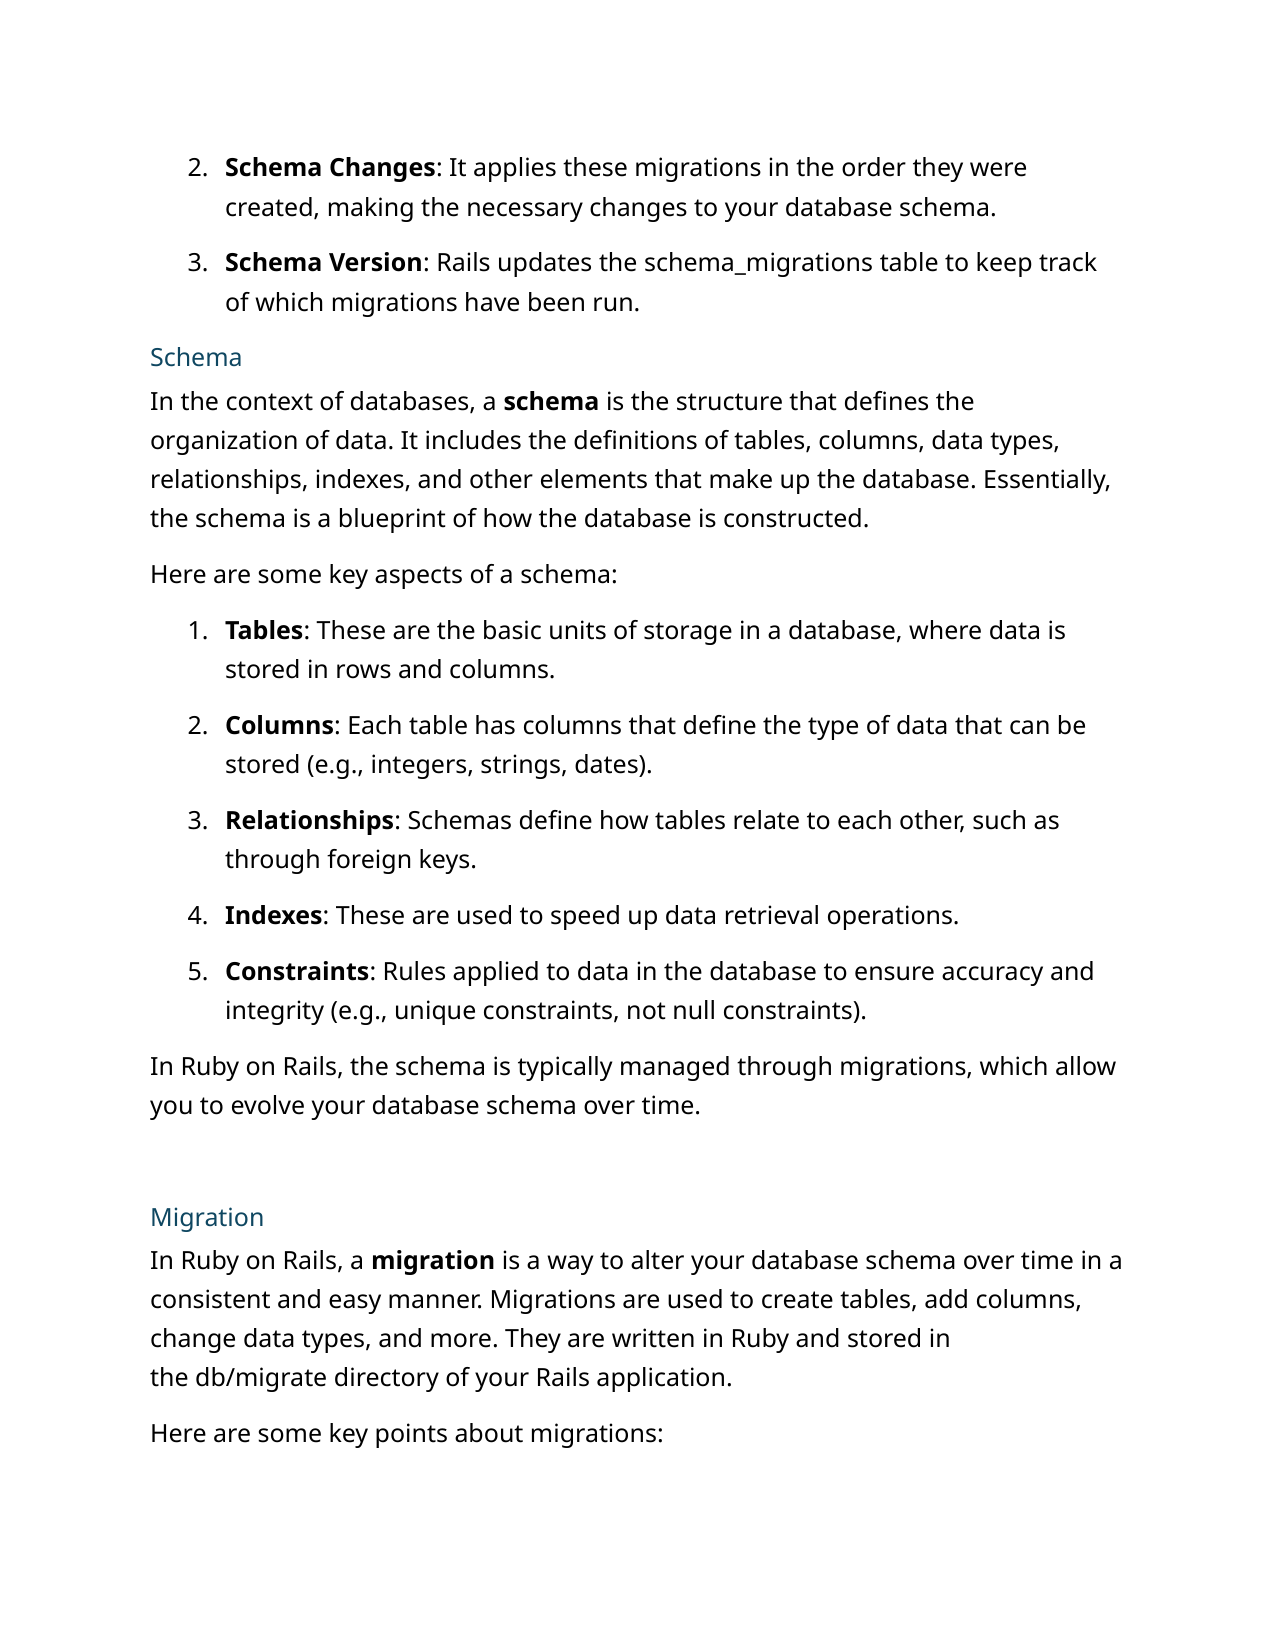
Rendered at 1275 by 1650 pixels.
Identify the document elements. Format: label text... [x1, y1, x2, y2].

list Tables: These are the basic units of storage in a database, where data is stored in rows and columns. [187, 612, 1125, 686]
list Columns: Each table has columns that define the type of data that can be stored (e.g., integers, strings, dates). [187, 707, 1125, 781]
subtitle Schema [150, 340, 1125, 374]
list Constraints: Rules applied to data in the database to ensure accuracy and integrity (e.g., unique constraints, not null constraints). [187, 953, 1125, 1027]
text Here are some key points about migrations: [150, 1416, 1125, 1450]
list Schema Changes: It applies these migrations in the order they were created, making the necessary changes to your database schema. [187, 150, 1125, 223]
subtitle Migration [150, 1199, 1125, 1233]
list Schema Version: Rails updates the schema_migrations table to keep track of which migrations have been run. [187, 245, 1125, 318]
text In Ruby on Rails, the schema is typically managed through migrations, which allow you to evolve your database schema over time. [150, 1048, 1125, 1122]
list Indexes: These are used to speed up data retrieval operations. [187, 897, 1125, 932]
text In the context of databases, a schema is the structure that defines the organization of data. It includes the definitions of tables, columns, data types, relationships, indexes, and other elements that make up the database. Essentially, the schema is a blueprint of how the database is constructed. [150, 383, 1125, 535]
list Relationships: Schemas define how tables relate to each other, such as through foreign keys. [187, 802, 1125, 876]
text Here are some key aspects of a schema: [150, 557, 1125, 591]
text In Ruby on Rails, a migration is a way to alter your database schema over time in a consistent and easy manner. Migrations are used to create tables, add columns, change data types, and more. They are written in Ruby and stored in the db/migrate directory of your Rails application. [150, 1242, 1125, 1394]
